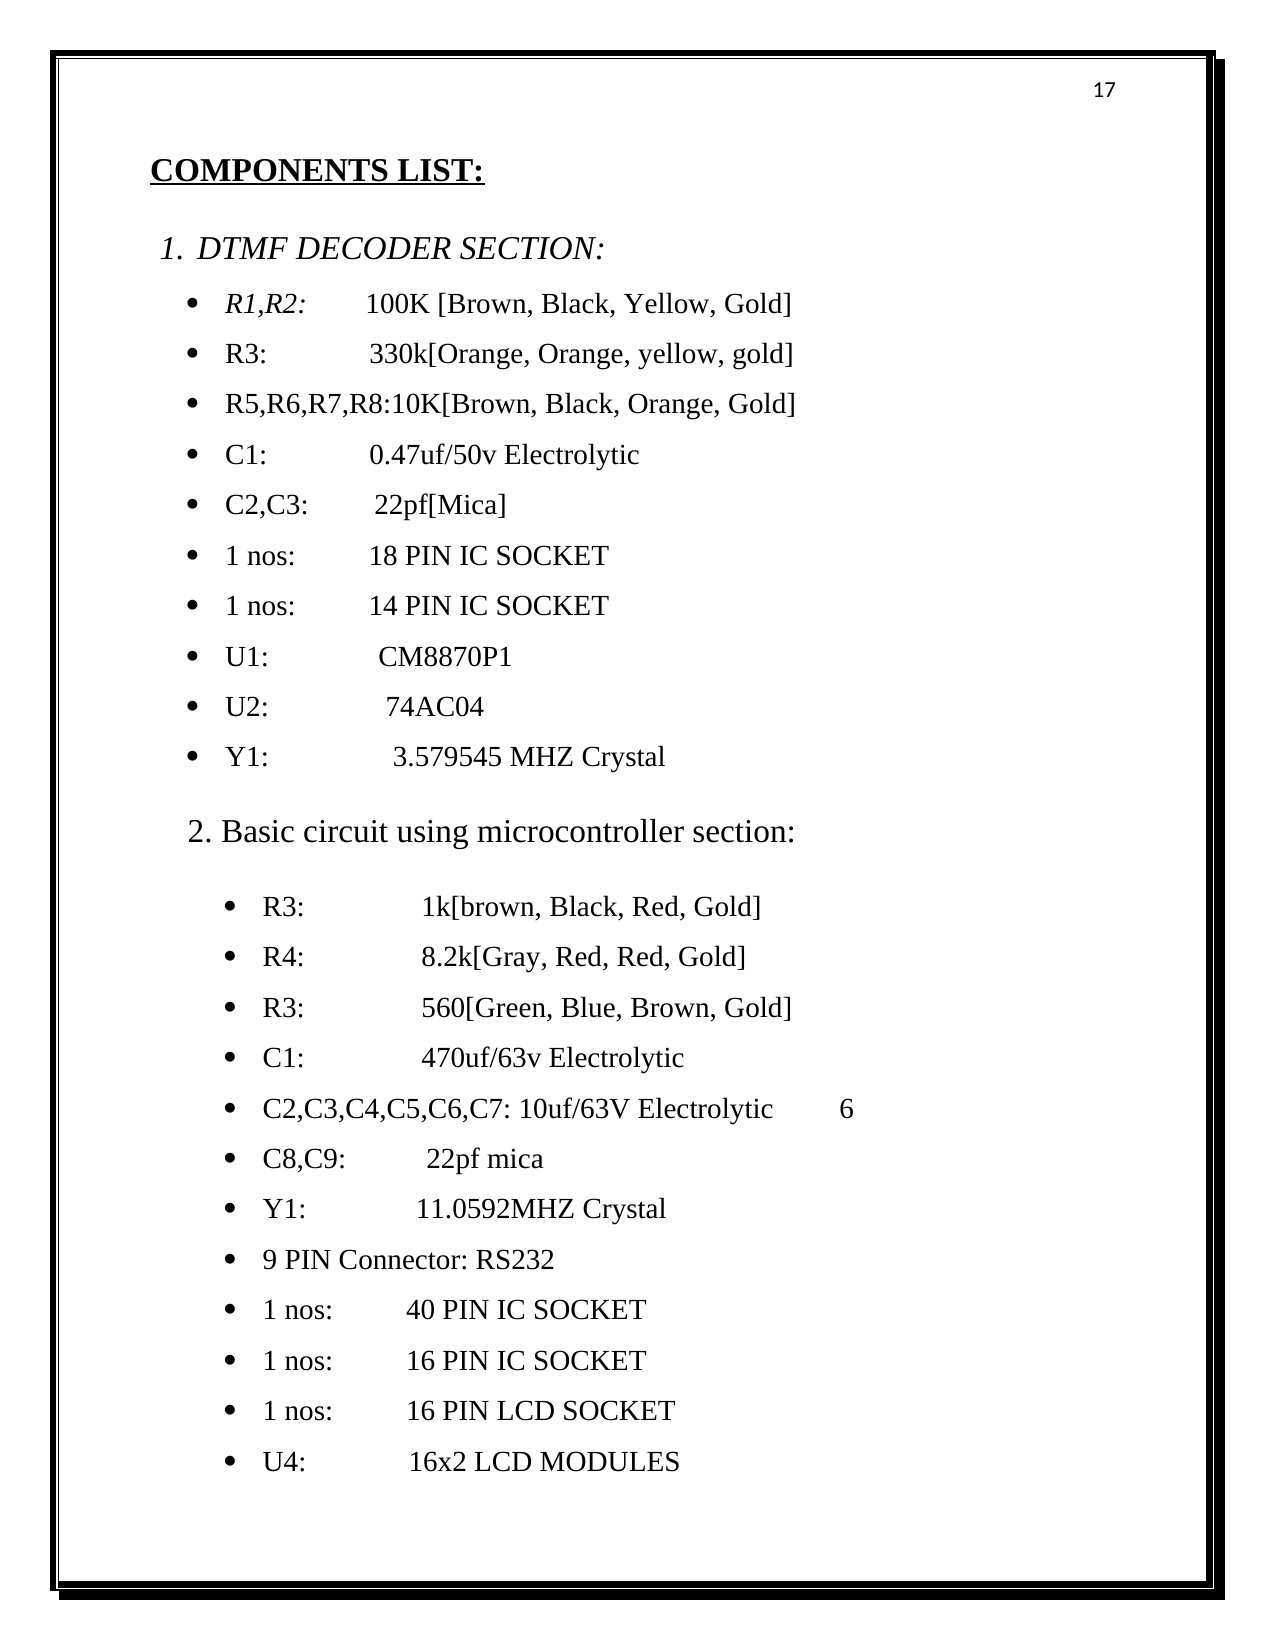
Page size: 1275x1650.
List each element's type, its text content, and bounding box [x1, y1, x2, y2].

list C2,C3,C4,C5,C6,C7: 10uf/63V Electrolytic 6 [225, 1091, 1116, 1124]
list U2: 74AC04 [187, 689, 1116, 723]
list DTMF DECODER SECTION: [159, 228, 1116, 267]
list R3: 1k[brown, Black, Red, Gold] [225, 889, 1116, 923]
list 1 nos: 14 PIN IC SOCKET [187, 588, 1116, 622]
list 9 PIN Connector: RS232 [225, 1242, 1116, 1276]
list 1 nos: 16 PIN LCD SOCKET [225, 1393, 1116, 1427]
list R3: 330k[Orange, Orange, yellow, gold] [187, 336, 1116, 370]
list U1: CM8870P1 [187, 639, 1116, 672]
list C2,C3: 22pf[Mica] [187, 487, 1116, 521]
list R3: 560[Green, Blue, Brown, Gold] [225, 990, 1116, 1024]
list C1: 470uf/63v Electrolytic [225, 1040, 1116, 1074]
list R1,R2: 100K [Brown, Black, Yellow, Gold] [187, 286, 1116, 319]
list 1 nos: 16 PIN IC SOCKET [225, 1343, 1116, 1377]
list R4: 8.2k[Gray, Red, Red, Gold] [225, 939, 1116, 973]
list 1 nos: 18 PIN IC SOCKET [187, 538, 1116, 572]
list C1: 0.47uf/50v Electrolytic [187, 437, 1116, 471]
list Y1: 11.0592MHZ Crystal [225, 1192, 1116, 1225]
list 1 nos: 40 PIN IC SOCKET [225, 1292, 1116, 1326]
text 2. Basic circuit using microcontroller section: [187, 811, 1116, 849]
list R5,R6,R7,R8:10K[Brown, Black, Orange, Gold] [187, 387, 1116, 420]
list U4: 16x2 LCD MODULES [225, 1444, 1116, 1477]
list Y1: 3.579545 MHZ Crystal [187, 739, 1116, 773]
list C8,C9: 22pf mica [225, 1141, 1116, 1175]
text COMPONENTS LIST: [150, 150, 1116, 188]
